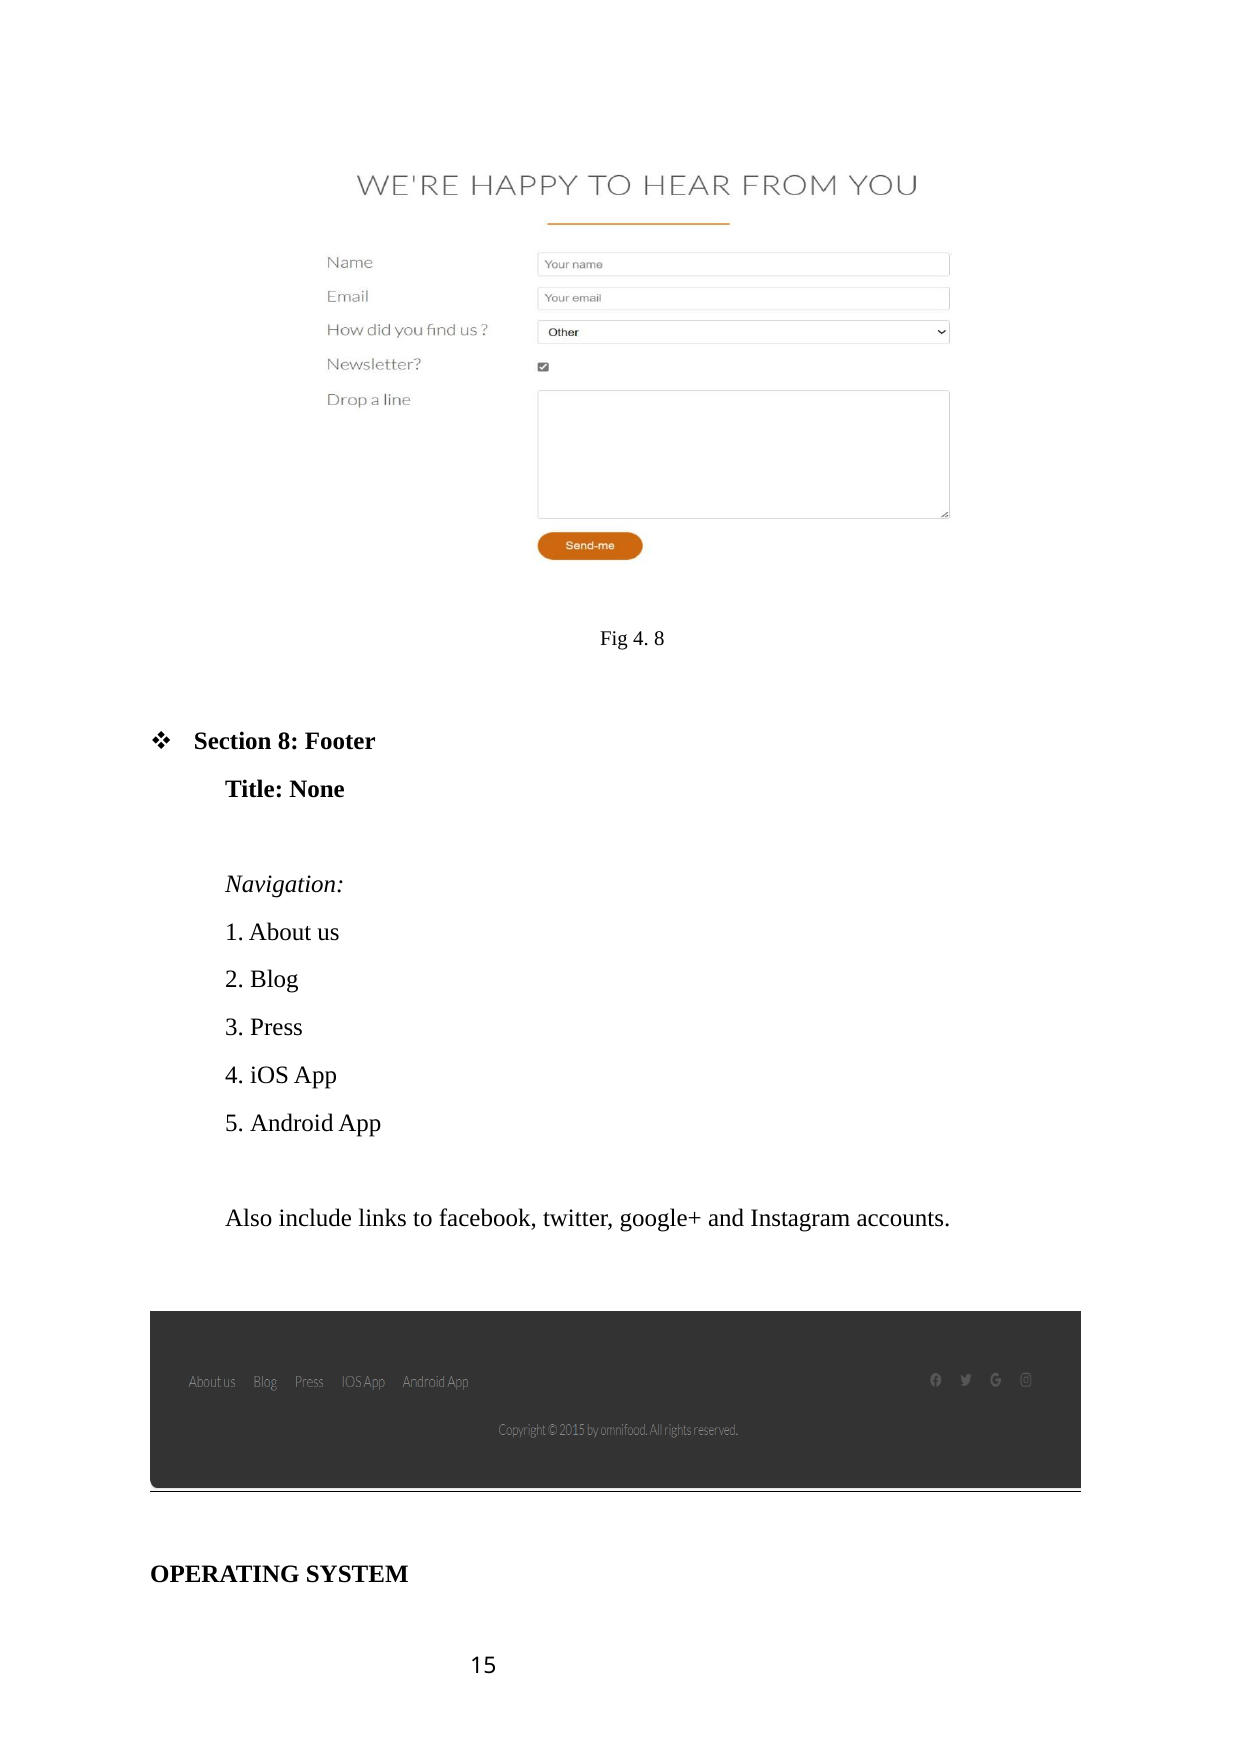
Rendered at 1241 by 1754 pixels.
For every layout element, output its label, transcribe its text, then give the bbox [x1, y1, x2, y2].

picture [150, 1308, 1081, 1492]
text Fig 4. 8 [525, 625, 1090, 649]
text Title: None [150, 774, 1090, 802]
text 2. Blog [150, 964, 1090, 993]
text Also include links to facebook, twitter, google+ and Instagram accounts. [150, 1203, 1090, 1232]
picture [150, 150, 1105, 597]
text 1. About us [150, 917, 1090, 946]
text Navigation: [150, 869, 1090, 898]
text OPERATING SYSTEM [150, 1559, 1090, 1587]
list Section 8: Footer [150, 726, 1090, 755]
text 4. iOS App [150, 1060, 1090, 1089]
text 5. Android App [150, 1108, 1090, 1136]
text 3. Press [150, 1012, 1090, 1041]
